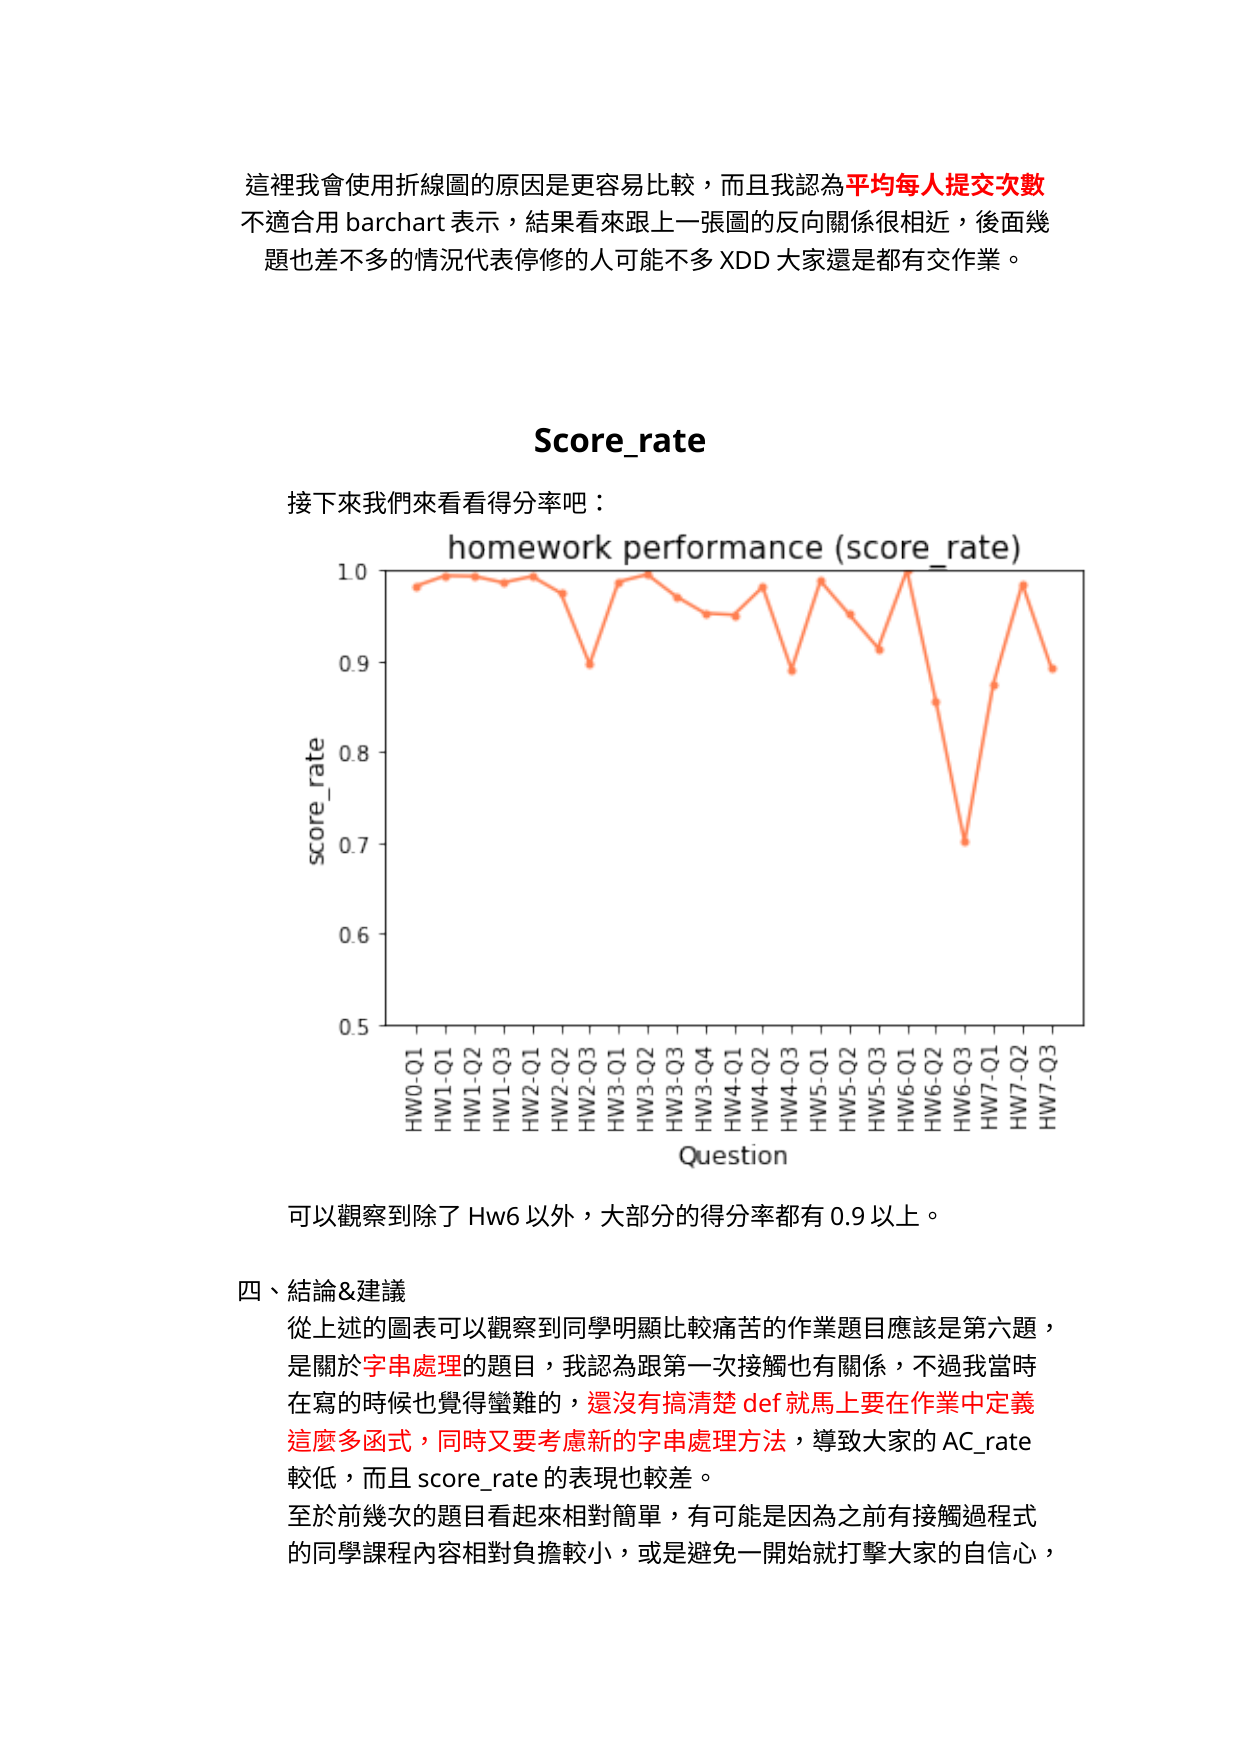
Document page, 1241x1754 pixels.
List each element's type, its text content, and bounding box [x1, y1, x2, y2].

text 這裡我會使用折線圖的原因是更容易比較，而且我認為平均每人提交次數不適合用barchart表示，結果看來跟上一張圖的反向關係很相近，後面幾題也差不多的情況代表停修的人可能不多XDD大家還是都有交作業。 [237, 164, 1053, 277]
text 從上述的圖表可以觀察到同學明顯比較痛苦的作業題目應該是第六題，是關於字串處理的題目，我認為跟第一次接觸也有關係，不過我當時在寫的時候也覺得蠻難的，還沒有搞清楚def就馬上要在作業中定義這麼多函式，同時又要考慮新的字串處理方法，導致大家的AC_rate較低，而且score_rate的表現也較差。 [287, 1308, 1053, 1496]
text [287, 1496, 1053, 1571]
picture [287, 520, 1098, 1184]
text 四、結論&建議 [237, 1271, 1053, 1308]
text 接下來我們來看看得分率吧： [287, 483, 1053, 520]
text 可以觀察到除了Hw6以外，大部分的得分率都有0.9以上。 [287, 1196, 1053, 1233]
title Score_rate [187, 402, 1053, 477]
